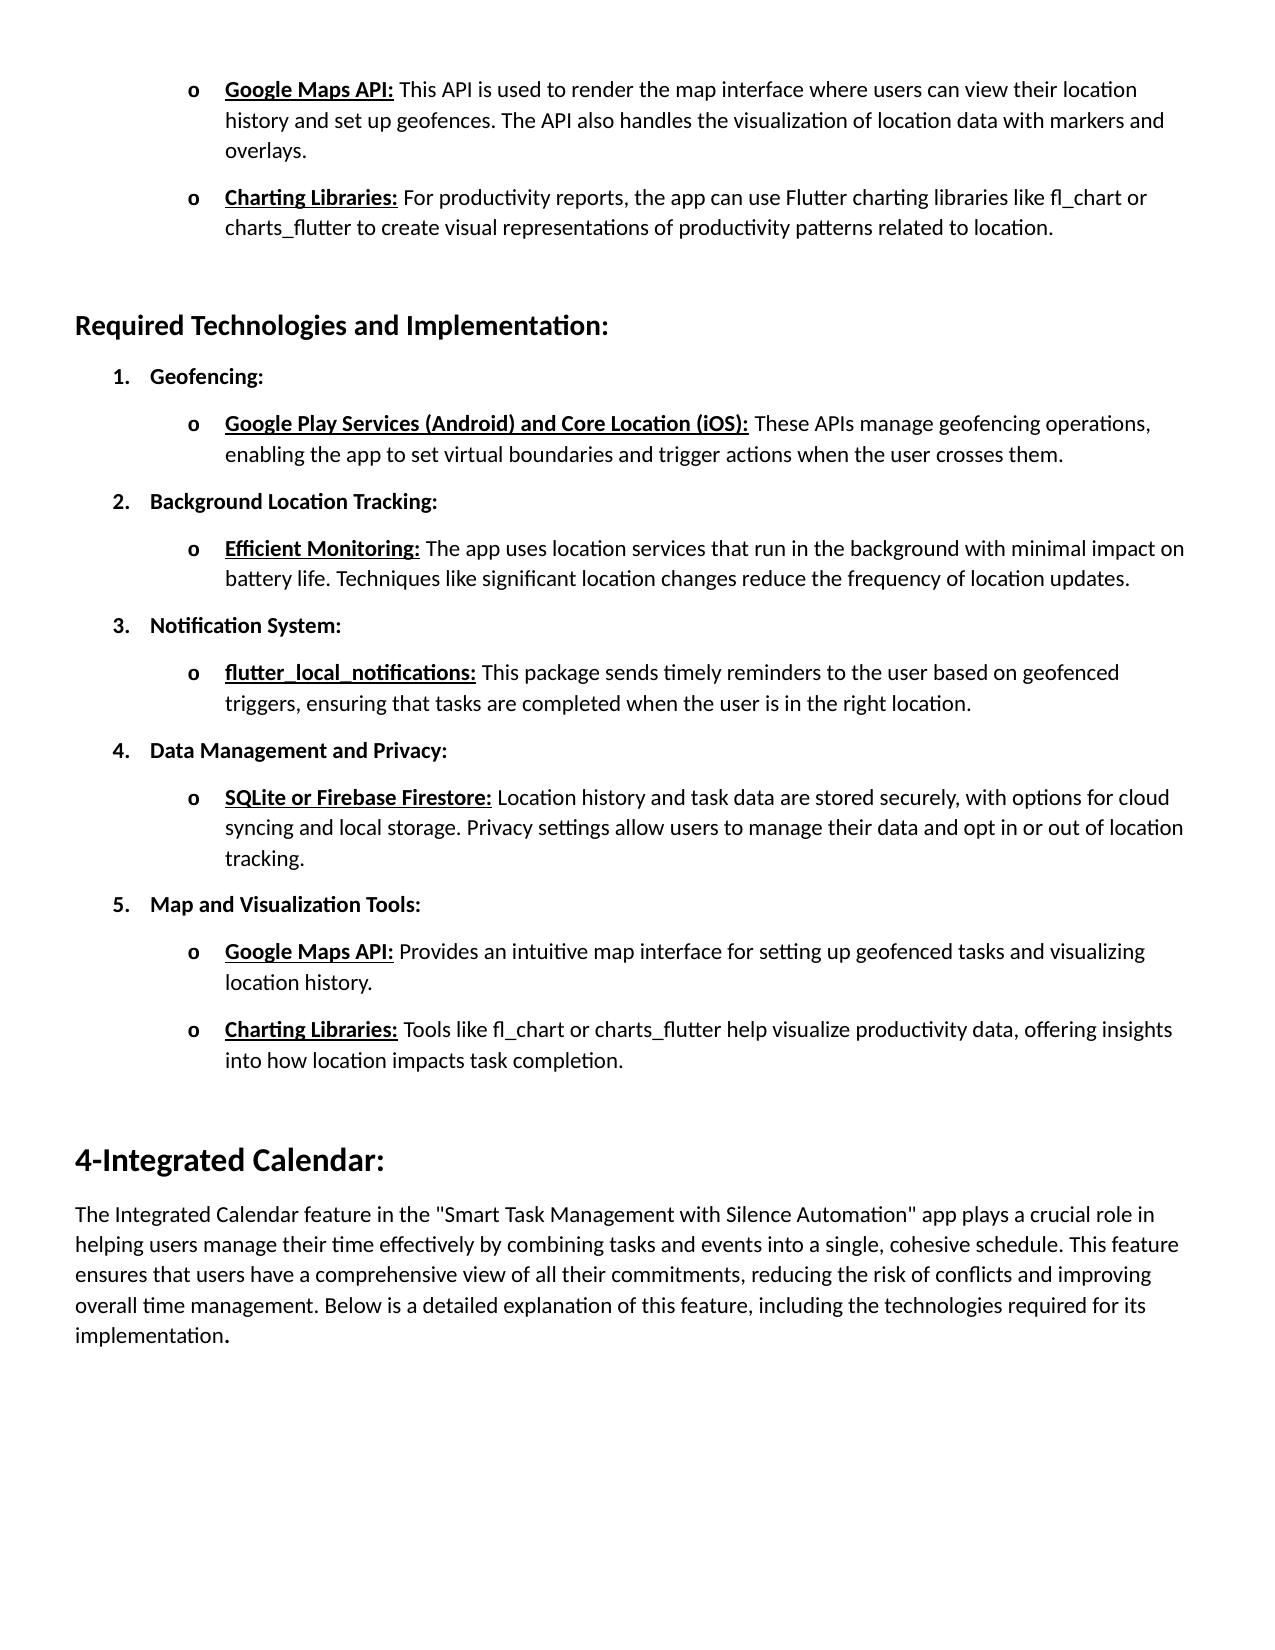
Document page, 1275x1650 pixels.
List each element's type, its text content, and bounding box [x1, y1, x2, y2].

text Required Technologies and Implementation: [75, 307, 1200, 343]
list Efficient Monitoring: The app uses location services that run in the background with minimal impact on battery life. Techniques like significant location changes reduce the frequency of location updates. [187, 534, 1200, 592]
list flutter_local_notifications: This package sends timely reminders to the user based on geofenced triggers, ensuring that tasks are completed when the user is in the right location. [187, 658, 1200, 717]
list Notification System: [112, 611, 1200, 639]
list Charting Libraries: Tools like fl_chart or charts_flutter help visualize productivity data, offering insights into how location impacts task completion. [187, 1015, 1200, 1074]
list Google Maps API: Provides an intuitive map interface for setting up geofenced tasks and visualizing location history. [187, 937, 1200, 996]
list Charting Libraries: For productivity reports, the app can use Flutter charting libraries like fl_chart or charts_flutter to create visual representations of productivity patterns related to location. [187, 183, 1200, 242]
list Map and Visualization Tools: [112, 891, 1200, 918]
text The Integrated Calendar feature in the "Smart Task Management with Silence Automation" app plays a crucial role in helping users manage their time effectively by combining tasks and events into a single, cohesive schedule. This feature ensures that users have a comprehensive view of all their commitments, reducing the risk of conflicts and improving overall time management. Below is a detailed explanation of this feature, including the technologies required for its implementation. [75, 1200, 1200, 1349]
list Geofencing: [112, 362, 1200, 390]
list Data Management and Privacy: [112, 736, 1200, 764]
list SQLite or Firebase Firestore: Location history and task data are stored securely, with options for cloud syncing and local storage. Privacy settings allow users to manage their data and opt in or out of location tracking. [187, 783, 1200, 872]
text 4-Integrated Calendar: [75, 1139, 1200, 1180]
list Background Location Tracking: [112, 487, 1200, 515]
list Google Maps API: This API is used to render the map interface where users can view their location history and set up geofences. The API also handles the visualization of location data with markers and overlays. [187, 75, 1200, 164]
list Google Play Services (Android) and Core Location (iOS): These APIs manage geofencing operations, enabling the app to set virtual boundaries and trigger actions when the user crosses them. [187, 409, 1200, 468]
